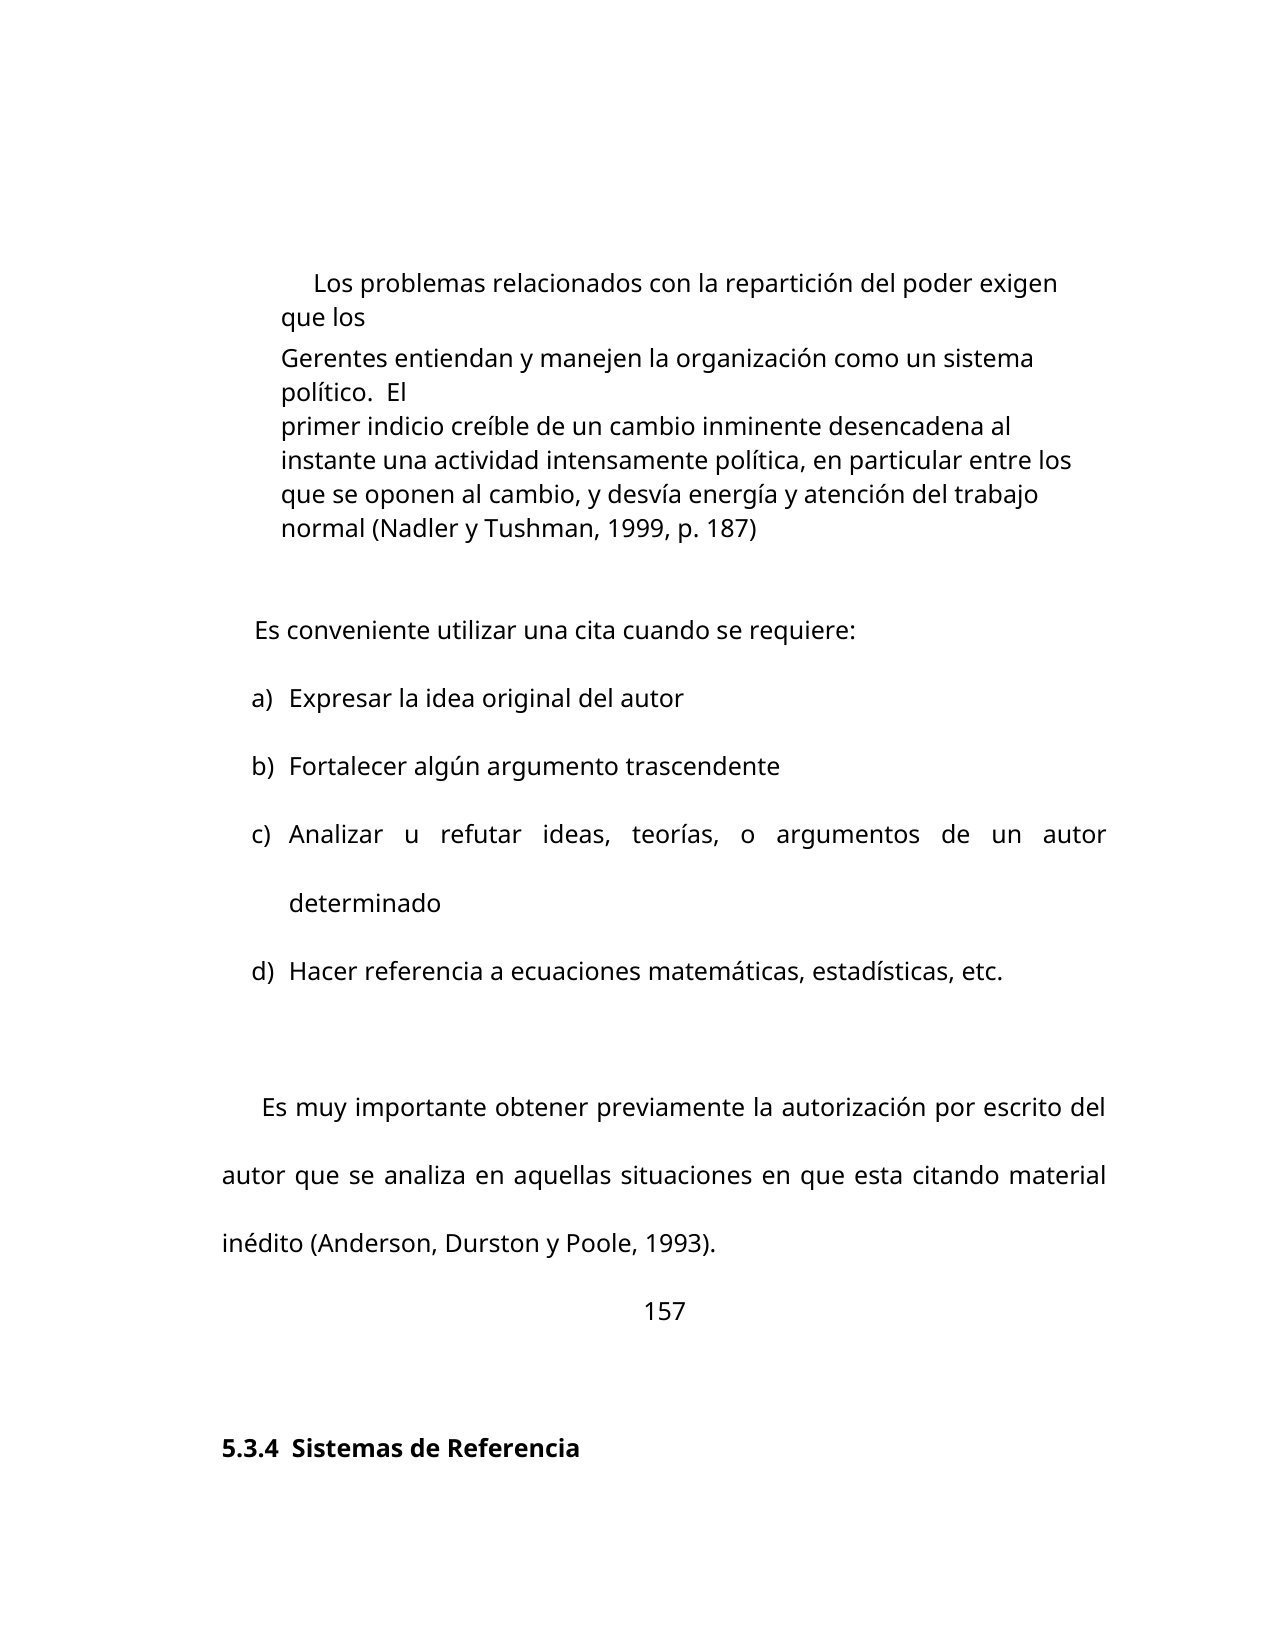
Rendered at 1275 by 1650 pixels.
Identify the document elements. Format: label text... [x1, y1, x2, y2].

text 5.3.4 Sistemas de Referencia [222, 1430, 1107, 1464]
subtitle Los problemas relacionados con la repartición del poder exigen que los [281, 266, 1107, 334]
text 157 [222, 1294, 1107, 1328]
text Es conveniente utilizar una cita cuando se requiere: [222, 613, 1107, 647]
text Es muy importante obtener previamente la autorización por escrito del autor que se analiza en aquellas situaciones en que esta citando material inédito (Anderson, Durston y Poole, 1993). [222, 1089, 1107, 1260]
list Analizar u refutar ideas, teorías, o argumentos de un autor determinado [251, 817, 1107, 919]
list Fortalecer algún argumento trascendente [251, 749, 1107, 783]
text primer indicio creíble de un cambio inminente desencadena al instante una actividad intensamente política, en particular entre los que se oponen al cambio, y desvía energía y atención del trabajo normal (Nadler y Tushman, 1999, p. 187) [281, 408, 1107, 544]
text Gerentes entiendan y manejen la organización como un sistema político. El [281, 340, 1107, 408]
list Hacer referencia a ecuaciones matemáticas, estadísticas, etc. [251, 953, 1107, 987]
list Expresar la idea original del autor [251, 681, 1107, 715]
